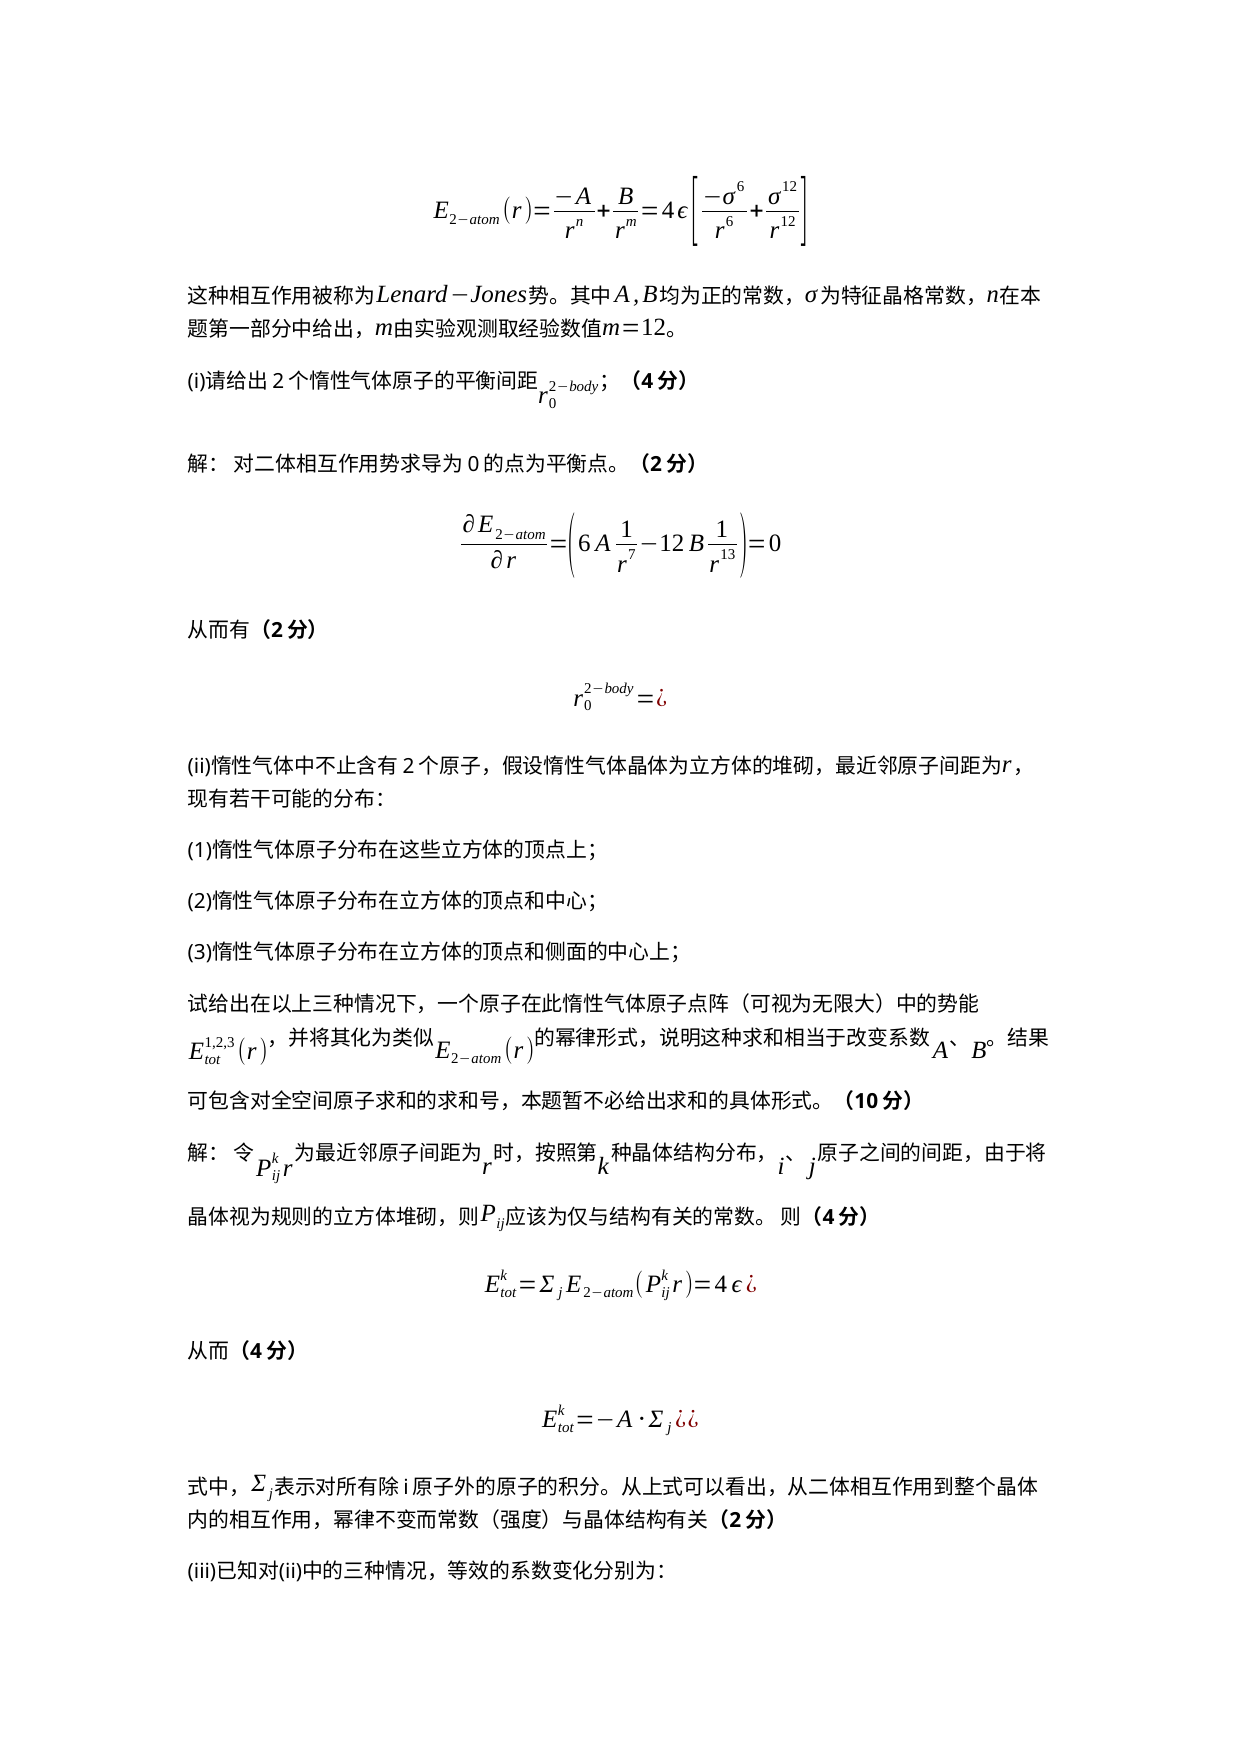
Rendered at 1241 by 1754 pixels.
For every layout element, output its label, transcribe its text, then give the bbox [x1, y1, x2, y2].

text (2)惰性气体原子分布在立方体的顶点和中心； [187, 883, 1053, 916]
text 这种相互作用被称为势。其中均为正的常数，为特征晶格常数，在本题第一部分中给出，由实验观测取经验数值。 [187, 278, 1053, 343]
text 式中，表示对所有除i原子外的原子的积分。从上式可以看出，从二体相互作用到整个晶体内的相互作用，幂律不变而常数（强度）与晶体结构有关（2分） [187, 1469, 1053, 1534]
text (3)惰性气体原子分布在立方体的顶点和侧面的中心上； [187, 934, 1053, 967]
text (iii)已知对(ii)中的三种情况，等效的系数变化分别为： [187, 1553, 1053, 1586]
text (ii)惰性气体中不止含有2个原子，假设惰性气体晶体为立方体的堆砌，最近邻原子间距为，现有若干可能的分布： [187, 748, 1053, 813]
text (i)请给出2个惰性气体原子的平衡间距；（4分） [187, 362, 1053, 427]
text 解： 对二体相互作用势求导为0的点为平衡点。（2分） [187, 446, 1053, 478]
text 从而（4分） [187, 1334, 1053, 1367]
text 试给出在以上三种情况下，一个原子在此惰性气体原子点阵（可视为无限大）中的势能，并将其化为类似的幂律形式，说明这种求和相当于改变系数、。结果可包含对全空间原子求和的求和号，本题暂不必给出求和的具体形式。（10分） [187, 986, 1053, 1116]
text 从而有（2分） [187, 613, 1053, 646]
text (1)惰性气体原子分布在这些立方体的顶点上； [187, 832, 1053, 864]
text 解： 令为最近邻原子间距为时，按照第种晶体结构分布，、原子之间的间距，由于将晶体视为规则的立方体堆砌，则应该为仅与结构有关的常数。 则（4分） [187, 1134, 1053, 1232]
